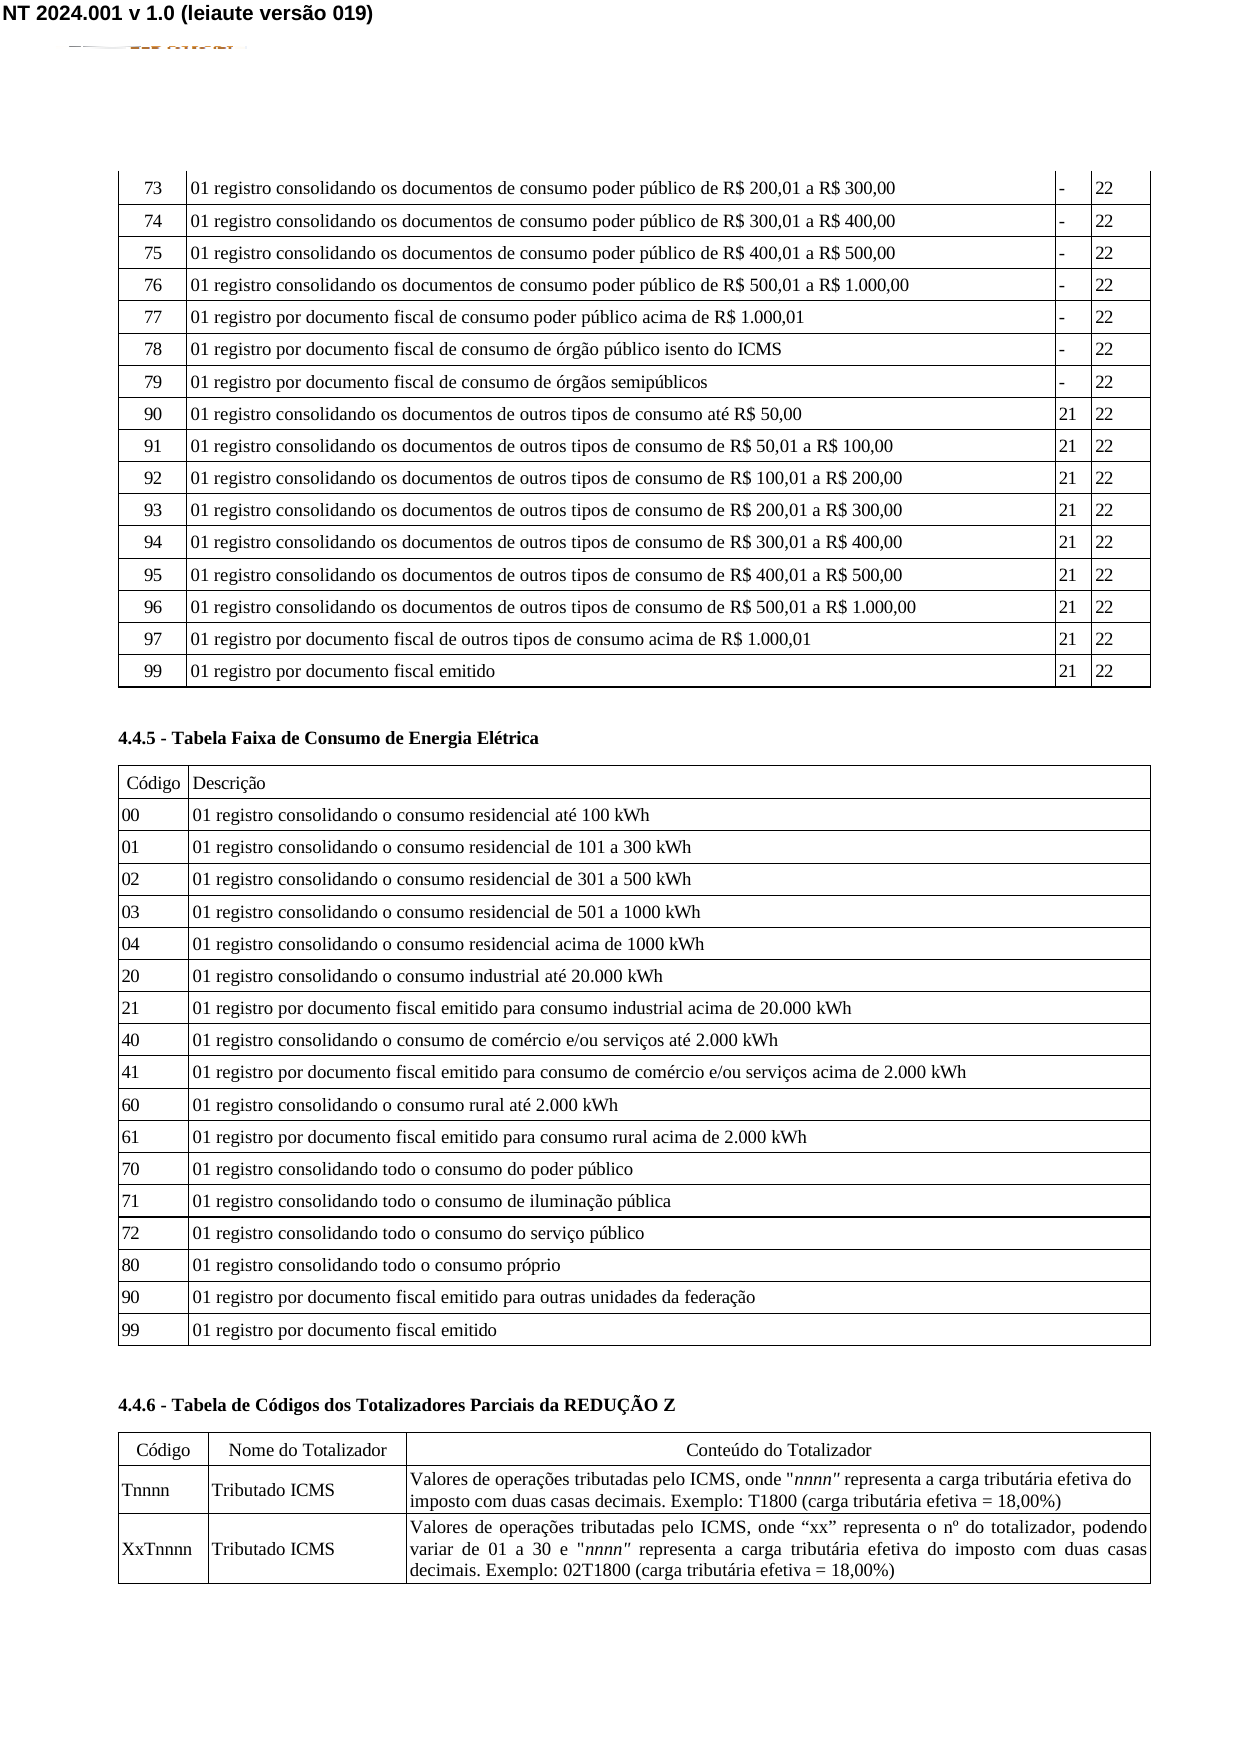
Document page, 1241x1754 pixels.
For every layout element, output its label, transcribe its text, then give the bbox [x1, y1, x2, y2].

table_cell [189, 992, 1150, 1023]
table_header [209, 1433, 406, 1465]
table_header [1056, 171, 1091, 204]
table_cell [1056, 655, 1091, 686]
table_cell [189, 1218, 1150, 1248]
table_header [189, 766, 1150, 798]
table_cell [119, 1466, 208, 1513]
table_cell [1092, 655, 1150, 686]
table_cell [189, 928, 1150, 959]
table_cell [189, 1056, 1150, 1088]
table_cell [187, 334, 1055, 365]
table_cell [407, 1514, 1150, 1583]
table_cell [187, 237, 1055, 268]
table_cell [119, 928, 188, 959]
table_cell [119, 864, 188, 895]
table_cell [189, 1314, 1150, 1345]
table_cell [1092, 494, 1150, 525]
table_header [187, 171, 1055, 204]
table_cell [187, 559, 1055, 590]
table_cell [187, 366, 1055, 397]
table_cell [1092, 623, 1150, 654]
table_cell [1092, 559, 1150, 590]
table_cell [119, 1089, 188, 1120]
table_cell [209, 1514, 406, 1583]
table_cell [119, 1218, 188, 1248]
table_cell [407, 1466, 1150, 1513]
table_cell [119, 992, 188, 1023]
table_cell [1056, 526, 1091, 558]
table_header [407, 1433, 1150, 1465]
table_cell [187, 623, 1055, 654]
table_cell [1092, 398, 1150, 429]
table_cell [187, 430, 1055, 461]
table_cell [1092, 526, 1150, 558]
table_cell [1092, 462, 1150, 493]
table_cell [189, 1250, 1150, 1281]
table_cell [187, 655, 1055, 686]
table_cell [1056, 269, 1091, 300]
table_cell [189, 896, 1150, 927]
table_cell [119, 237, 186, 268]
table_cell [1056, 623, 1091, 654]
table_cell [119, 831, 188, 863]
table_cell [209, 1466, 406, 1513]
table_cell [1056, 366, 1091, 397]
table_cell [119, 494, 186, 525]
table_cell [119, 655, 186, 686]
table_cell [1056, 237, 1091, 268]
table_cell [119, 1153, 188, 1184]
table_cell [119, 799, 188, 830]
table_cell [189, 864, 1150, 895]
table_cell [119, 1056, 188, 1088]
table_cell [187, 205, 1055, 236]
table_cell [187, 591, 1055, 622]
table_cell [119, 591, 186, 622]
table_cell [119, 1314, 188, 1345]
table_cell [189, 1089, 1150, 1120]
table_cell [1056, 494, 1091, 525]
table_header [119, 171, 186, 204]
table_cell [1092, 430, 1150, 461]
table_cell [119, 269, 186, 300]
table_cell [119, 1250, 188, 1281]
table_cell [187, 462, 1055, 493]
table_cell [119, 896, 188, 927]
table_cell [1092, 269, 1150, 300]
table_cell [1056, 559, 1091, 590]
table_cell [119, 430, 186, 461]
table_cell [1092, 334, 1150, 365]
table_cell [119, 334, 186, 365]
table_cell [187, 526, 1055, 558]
list - Tabela de Códigos dos Totalizadores Parciais da REDUÇÃO Z [118, 1394, 1163, 1415]
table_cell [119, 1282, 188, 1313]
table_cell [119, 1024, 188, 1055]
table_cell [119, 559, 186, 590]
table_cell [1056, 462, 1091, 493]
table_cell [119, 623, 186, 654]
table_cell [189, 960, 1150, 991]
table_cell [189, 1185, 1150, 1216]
list - Tabela Faixa de Consumo de Energia Elétrica [118, 727, 1163, 748]
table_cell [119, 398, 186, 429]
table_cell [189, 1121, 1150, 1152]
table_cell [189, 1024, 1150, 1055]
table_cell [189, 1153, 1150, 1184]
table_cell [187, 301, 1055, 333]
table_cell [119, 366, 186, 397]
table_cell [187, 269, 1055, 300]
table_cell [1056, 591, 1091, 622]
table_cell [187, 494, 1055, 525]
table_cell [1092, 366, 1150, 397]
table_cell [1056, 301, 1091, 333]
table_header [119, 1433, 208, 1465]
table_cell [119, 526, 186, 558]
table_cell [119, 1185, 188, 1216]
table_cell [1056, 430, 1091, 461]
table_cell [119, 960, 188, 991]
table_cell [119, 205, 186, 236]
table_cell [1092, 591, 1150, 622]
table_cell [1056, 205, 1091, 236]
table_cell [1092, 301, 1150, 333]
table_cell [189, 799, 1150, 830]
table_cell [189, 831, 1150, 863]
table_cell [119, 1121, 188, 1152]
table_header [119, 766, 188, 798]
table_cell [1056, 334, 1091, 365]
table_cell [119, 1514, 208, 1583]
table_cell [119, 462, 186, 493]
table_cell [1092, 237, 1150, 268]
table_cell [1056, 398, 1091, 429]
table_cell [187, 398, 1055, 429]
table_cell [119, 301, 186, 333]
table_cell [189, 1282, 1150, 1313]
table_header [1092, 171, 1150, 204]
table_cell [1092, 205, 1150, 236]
